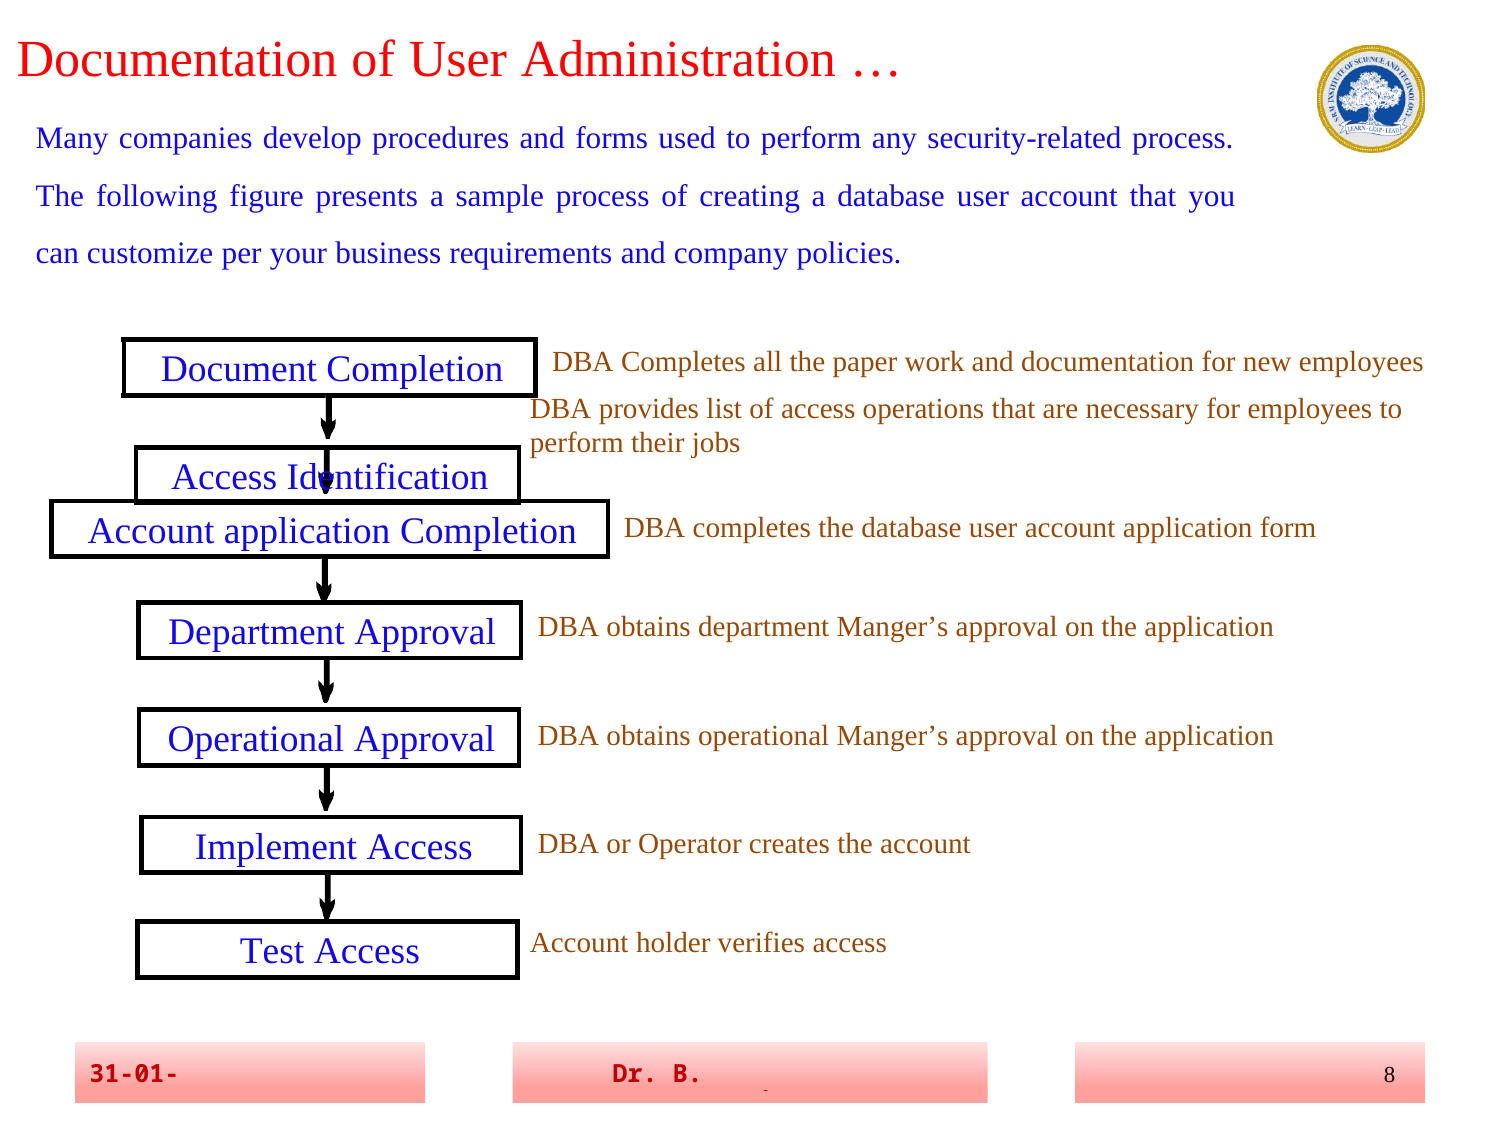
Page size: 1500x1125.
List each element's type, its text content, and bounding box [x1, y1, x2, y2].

picture [318, 660, 334, 703]
picture [316, 558, 332, 600]
picture [319, 875, 335, 919]
picture [75, 1042, 426, 1103]
picture [1075, 1042, 1425, 1103]
picture [322, 473, 329, 479]
picture [318, 768, 334, 811]
text DBA completes the database user account application form DBA obtains department Manger’s approval on the application [537, 511, 1357, 643]
text DBA Completes all the paper work and documentation for new employees [552, 344, 1487, 378]
picture [318, 450, 334, 494]
text DBA obtains operational Manger’s approval on the application [537, 718, 1487, 752]
picture [1317, 45, 1425, 153]
picture [512, 1042, 988, 1103]
text DBA provides list of access operations that are necessary for employees to perform their jobs [529, 391, 1487, 459]
text DBA or Operator creates the account Account holder verifies access [529, 761, 1061, 959]
text Many companies develop procedures and forms used to perform any security-related process. The following figure presents a sample process of creating a database user account that you can customize per your business requirements and company policies. [35, 120, 1235, 271]
text Documentation of User Administration … [16, 28, 1487, 87]
picture [320, 395, 336, 439]
